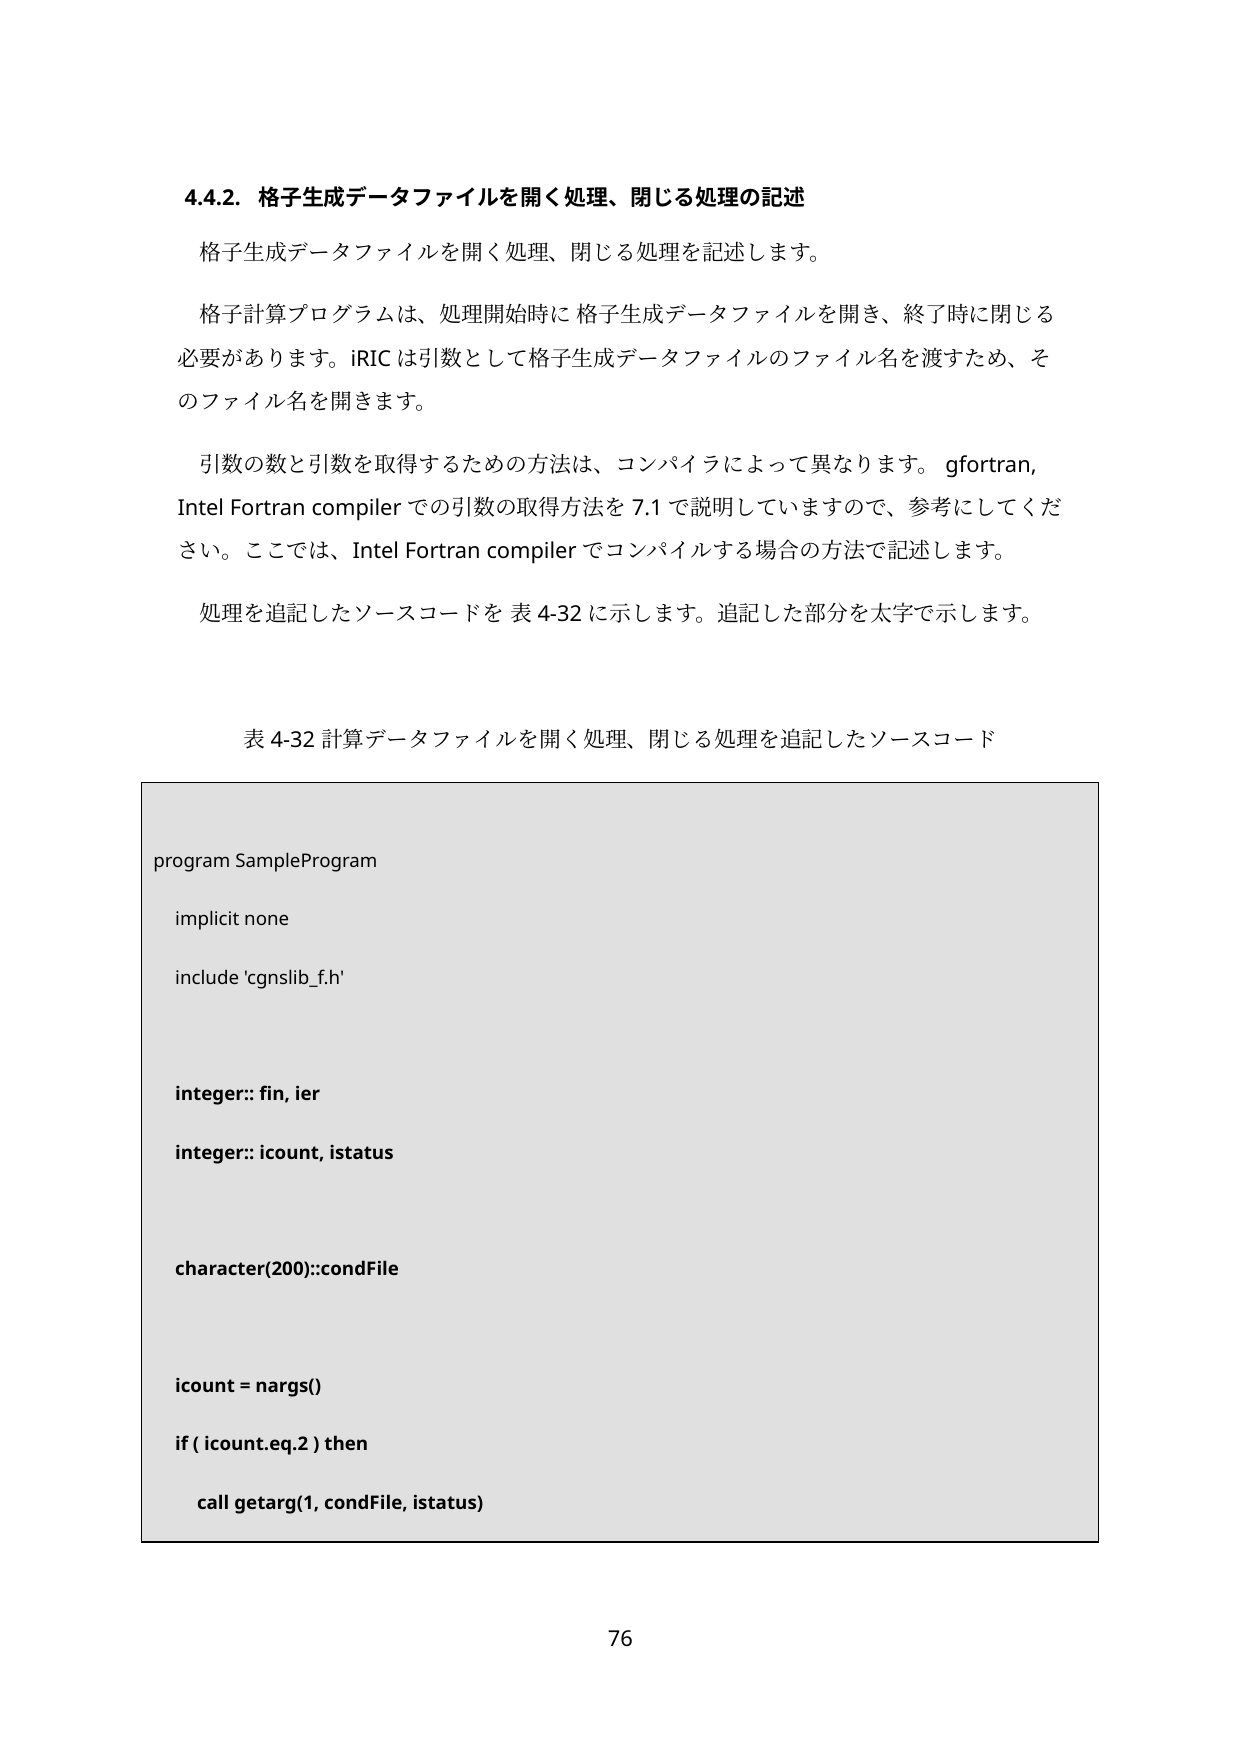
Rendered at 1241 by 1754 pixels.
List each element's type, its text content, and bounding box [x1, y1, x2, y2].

text 格子生成データファイルを開く処理、閉じる処理を記述します。 [177, 232, 1063, 269]
text 格子計算プログラムは、処理開始時に 格子生成データファイルを開き、終了時に閉じる必要があります。iRIC は引数として格子生成データファイルのファイル名を渡すため、そのファイル名を開きます。 [177, 295, 1063, 418]
text 引数の数と引数を取得するための方法は、コンパイラによって異なります。 gfortran, Intel Fortran compiler での引数の取得方法を 7.1 で説明していますので、参考にしてください。ここでは、Intel Fortran compiler でコンパイルする場合の方法で記述します。 [177, 444, 1063, 568]
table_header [142, 783, 1098, 1541]
subtitle 格子生成データファイルを開く処理、閉じる処理の記述 [184, 177, 1063, 214]
